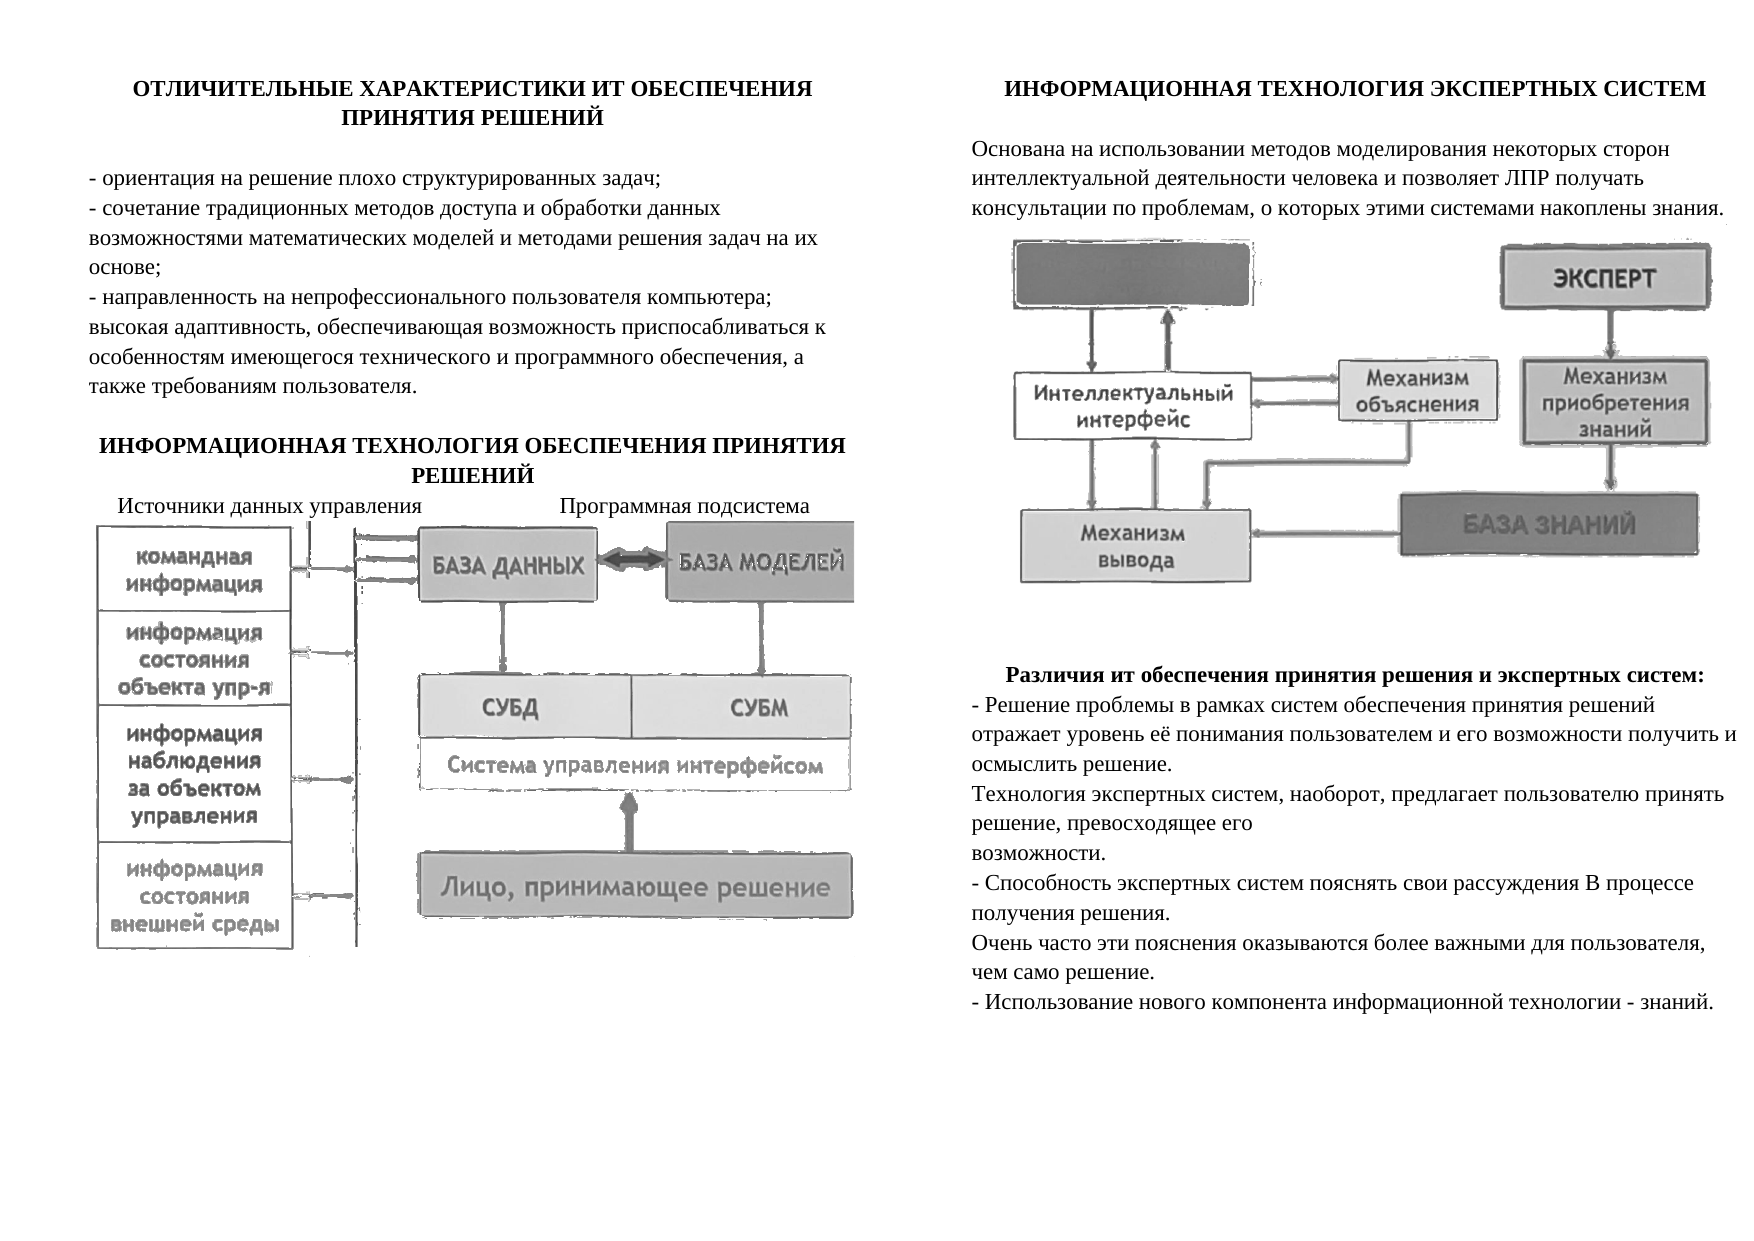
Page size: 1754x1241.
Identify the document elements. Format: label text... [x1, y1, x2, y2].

text ИНФОРМАЦИОННАЯ ТЕХНОЛОГИЯ ЭКСПЕРТНЫХ СИСТЕМ [971, 75, 1739, 101]
text Технология экспертных систем, наоборот, предлагает пользователю принять решение, превосходящее его [971, 780, 1739, 836]
text возможности. [971, 839, 1739, 866]
text - сочетание традиционных методов доступа и обработки данных возможностями математических моделей и методами решения задач на их основе; [89, 194, 856, 280]
picture [971, 224, 1745, 597]
text - ориентация на решение плохо структурированных задач; [89, 164, 856, 191]
picture [91, 521, 855, 957]
text высокая адаптивность, обеспечивающая возможность приспосабливаться к особенностям имеющегося технического и программного обеспечения, а также требованиям пользователя. [89, 313, 856, 399]
text Источники данных управления Программная подсистема [89, 492, 856, 518]
text - Использование нового компонента информационной технологии - знаний. [971, 988, 1739, 1014]
text Различия ит обеспечения принятия решения и экспертных систем: [971, 661, 1739, 687]
text - Решение проблемы в рамках систем обеспечения принятия решений отражает уровень её понимания пользователем и его возможности получить и осмыслить решение. [971, 691, 1739, 776]
text Очень часто эти пояснения оказываются более важными для пользователя, чем само решение. [971, 929, 1739, 984]
text - Способность экспертных систем пояснять свои рассуждения В процессе получения решения. [971, 869, 1739, 925]
text консультации по проблемам, о которых этими системами накоплены знания. [971, 194, 1739, 224]
text Основана на использовании методов моделирования некоторых сторон интеллектуальной деятельности человека и позволяет ЛПР получать [971, 135, 1739, 191]
text ИНФОРМАЦИОННАЯ ТЕХНОЛОГИЯ ОБЕСПЕЧЕНИЯ ПРИНЯТИЯ РЕШЕНИЙ [89, 432, 856, 488]
text - направленность на непрофессионального пользователя компьютера; [89, 283, 856, 310]
text ОТЛИЧИТЕЛЬНЫЕ ХАРАКТЕРИСТИКИ ИТ ОБЕСПЕЧЕНИЯ ПРИНЯТИЯ РЕШЕНИЙ [89, 75, 856, 131]
